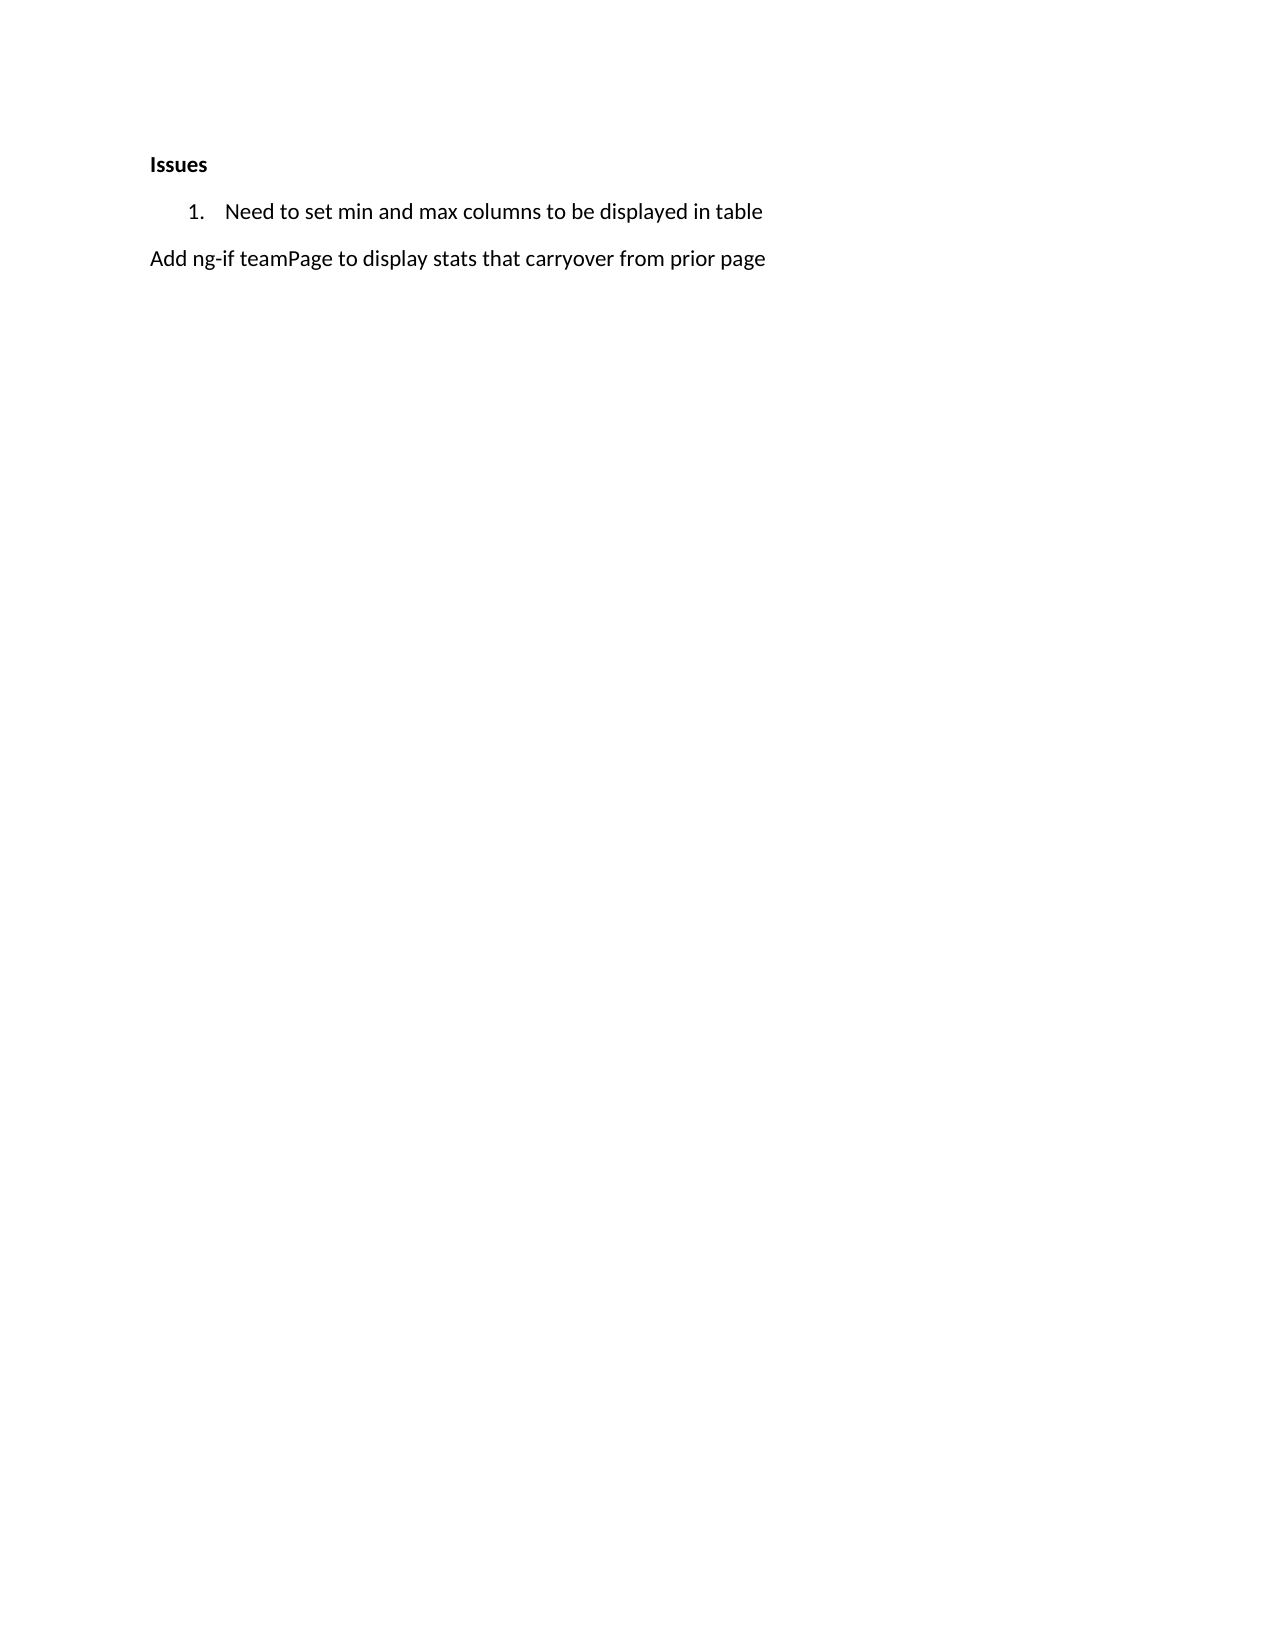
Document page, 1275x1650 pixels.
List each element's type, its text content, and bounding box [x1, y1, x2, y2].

text Issues [150, 150, 1125, 178]
list Need to set min and max columns to be displayed in table [187, 197, 1125, 225]
text Add ng-if teamPage to display stats that carryover from prior page [150, 244, 1125, 272]
